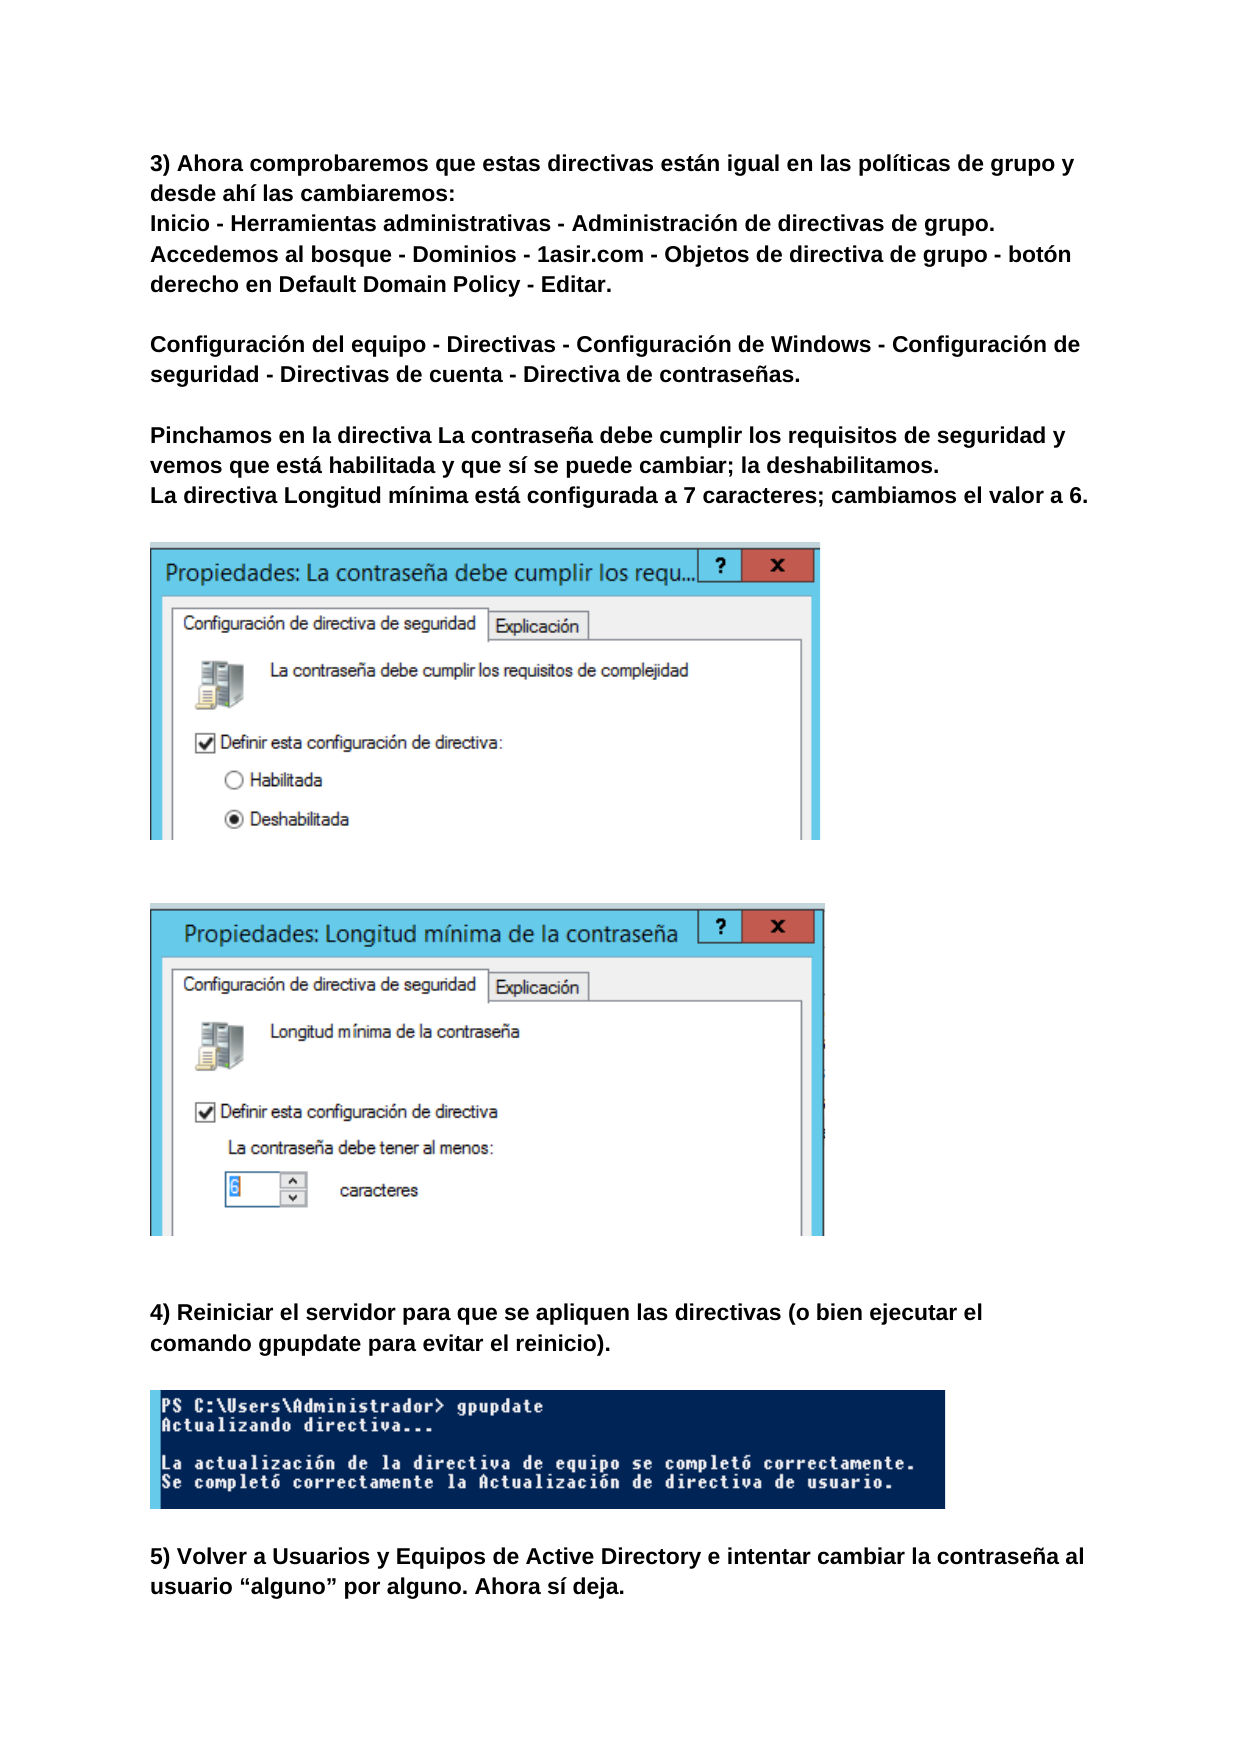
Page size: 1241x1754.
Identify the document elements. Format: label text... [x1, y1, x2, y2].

text Pinchamos en la directiva La contraseña debe cumplir los requisitos de seguridad y vemos que está habilitada y que sí se puede cambiar; la deshabilitamos. [150, 422, 1090, 478]
text La directiva Longitud mínima está configurada a 7 caracteres; cambiamos el valor a 6. [150, 482, 1090, 509]
picture [150, 1390, 946, 1509]
text Accedemos al bosque - Dominios - 1asir.com - Objetos de directiva de grupo - botón derecho en Default Domain Policy - Editar. [150, 241, 1090, 297]
text 3) Ahora comprobaremos que estas directivas están igual en las políticas de grupo y [150, 150, 1090, 176]
picture [150, 903, 826, 1236]
picture [150, 542, 821, 840]
text Configuración del equipo - Directivas - Configuración de Windows - Configuración de seguridad - Directivas de cuenta - Directiva de contraseñas. [150, 331, 1090, 388]
text Inicio - Herramientas administrativas - Administración de directivas de grupo. [150, 210, 1090, 237]
text 4) Reiniciar el servidor para que se apliquen las directivas (o bien ejecutar el comando gpupdate para evitar el reinicio). [150, 1299, 1090, 1356]
text desde ahí las cambiaremos: [150, 180, 1090, 207]
text 5) Volver a Usuarios y Equipos de Active Directory e intentar cambiar la contraseña al usuario “alguno” por alguno. Ahora sí deja. [150, 1543, 1090, 1599]
